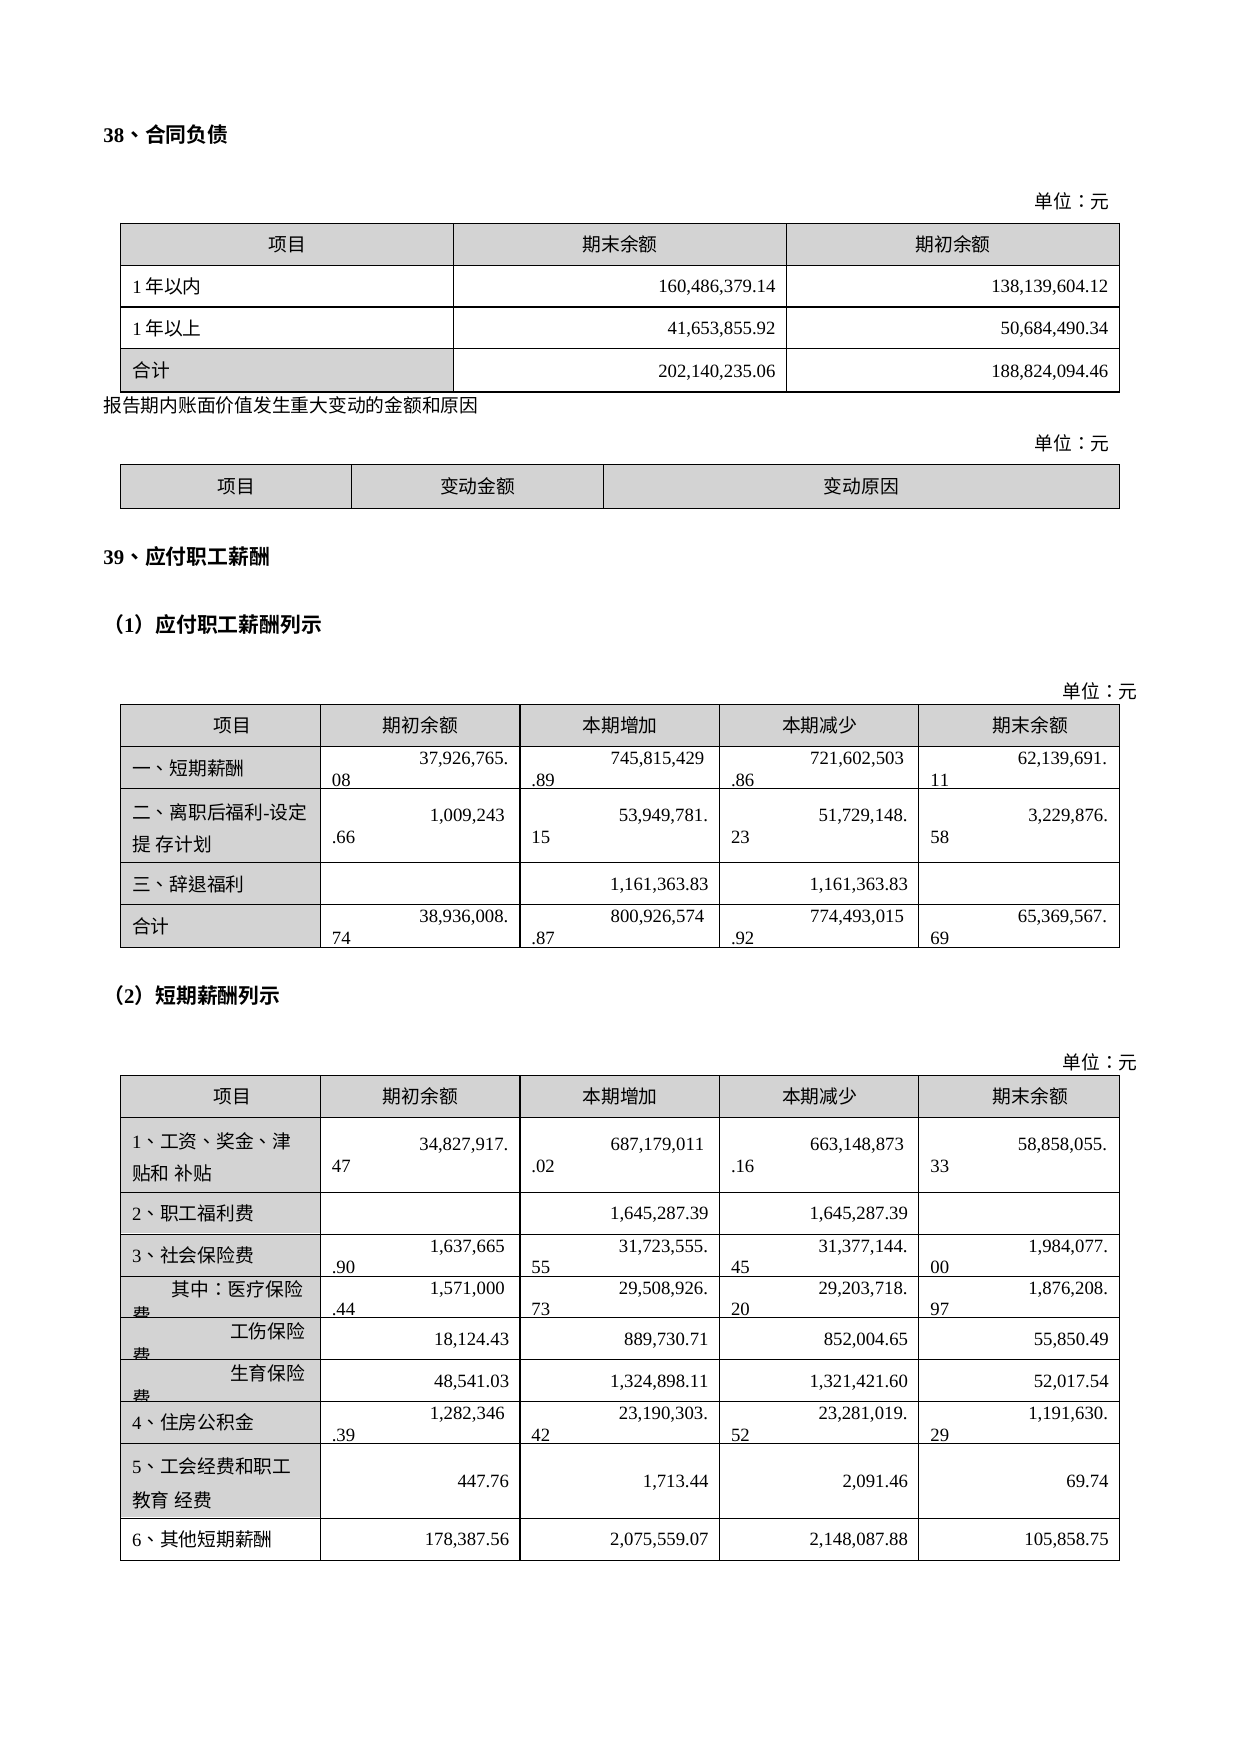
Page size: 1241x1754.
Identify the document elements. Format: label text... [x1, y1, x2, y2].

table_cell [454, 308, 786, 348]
text 报告期内账面价值发生重大变动的金额和原因 [103, 392, 1137, 418]
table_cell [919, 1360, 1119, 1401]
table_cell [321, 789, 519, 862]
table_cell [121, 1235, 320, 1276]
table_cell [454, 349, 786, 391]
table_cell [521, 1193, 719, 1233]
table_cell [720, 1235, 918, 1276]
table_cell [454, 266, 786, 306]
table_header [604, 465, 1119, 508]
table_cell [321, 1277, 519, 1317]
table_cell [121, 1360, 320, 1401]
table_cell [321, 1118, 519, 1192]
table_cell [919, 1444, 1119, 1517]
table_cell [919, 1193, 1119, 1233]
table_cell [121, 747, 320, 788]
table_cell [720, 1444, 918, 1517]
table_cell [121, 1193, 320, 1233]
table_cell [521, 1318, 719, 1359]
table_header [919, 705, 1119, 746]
subtitle 39、应付职工薪酬 [103, 542, 1137, 571]
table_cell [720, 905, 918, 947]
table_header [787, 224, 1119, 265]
subtitle 38、合同负债 [103, 121, 1137, 149]
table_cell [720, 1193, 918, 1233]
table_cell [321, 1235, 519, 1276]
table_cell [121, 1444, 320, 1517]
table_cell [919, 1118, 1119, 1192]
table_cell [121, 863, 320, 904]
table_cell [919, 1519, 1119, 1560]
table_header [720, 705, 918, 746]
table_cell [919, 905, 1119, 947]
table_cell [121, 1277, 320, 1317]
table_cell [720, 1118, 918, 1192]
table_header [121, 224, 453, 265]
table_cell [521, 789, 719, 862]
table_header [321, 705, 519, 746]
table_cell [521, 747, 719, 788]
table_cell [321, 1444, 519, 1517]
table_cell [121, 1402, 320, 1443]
text 单位：元 [1034, 430, 1137, 456]
subtitle （2）短期薪酬列示 [103, 982, 1137, 1010]
text 单位：元 [103, 678, 1137, 704]
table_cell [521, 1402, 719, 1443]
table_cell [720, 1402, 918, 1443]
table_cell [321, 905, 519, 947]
text 单位：元 [1034, 188, 1137, 214]
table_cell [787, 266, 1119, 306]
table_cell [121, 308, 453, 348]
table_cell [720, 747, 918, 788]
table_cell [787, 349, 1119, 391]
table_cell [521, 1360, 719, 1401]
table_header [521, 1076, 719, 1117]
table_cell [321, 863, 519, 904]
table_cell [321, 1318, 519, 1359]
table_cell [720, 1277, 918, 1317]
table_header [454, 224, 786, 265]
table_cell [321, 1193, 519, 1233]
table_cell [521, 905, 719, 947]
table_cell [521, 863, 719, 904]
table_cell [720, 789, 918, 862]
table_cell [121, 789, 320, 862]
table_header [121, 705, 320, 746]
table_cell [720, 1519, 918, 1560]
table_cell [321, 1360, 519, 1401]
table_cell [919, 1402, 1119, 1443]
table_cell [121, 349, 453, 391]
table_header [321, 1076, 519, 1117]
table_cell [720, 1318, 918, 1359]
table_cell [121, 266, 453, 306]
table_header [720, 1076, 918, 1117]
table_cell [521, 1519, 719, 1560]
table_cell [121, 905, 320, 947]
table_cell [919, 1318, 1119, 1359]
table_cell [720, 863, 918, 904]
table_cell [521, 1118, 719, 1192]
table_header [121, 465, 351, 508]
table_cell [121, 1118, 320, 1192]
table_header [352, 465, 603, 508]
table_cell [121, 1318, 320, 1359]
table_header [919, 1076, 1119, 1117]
subtitle （1）应付职工薪酬列示 [103, 610, 1137, 639]
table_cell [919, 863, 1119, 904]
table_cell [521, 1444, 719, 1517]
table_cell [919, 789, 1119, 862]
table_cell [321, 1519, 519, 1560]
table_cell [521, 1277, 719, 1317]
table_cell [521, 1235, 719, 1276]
text 单位：元 [103, 1049, 1137, 1075]
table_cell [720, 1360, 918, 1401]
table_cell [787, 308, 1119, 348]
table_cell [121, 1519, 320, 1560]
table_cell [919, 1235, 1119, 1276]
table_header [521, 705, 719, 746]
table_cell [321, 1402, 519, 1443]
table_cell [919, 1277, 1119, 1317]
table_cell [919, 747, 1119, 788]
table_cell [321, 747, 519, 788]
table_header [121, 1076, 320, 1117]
